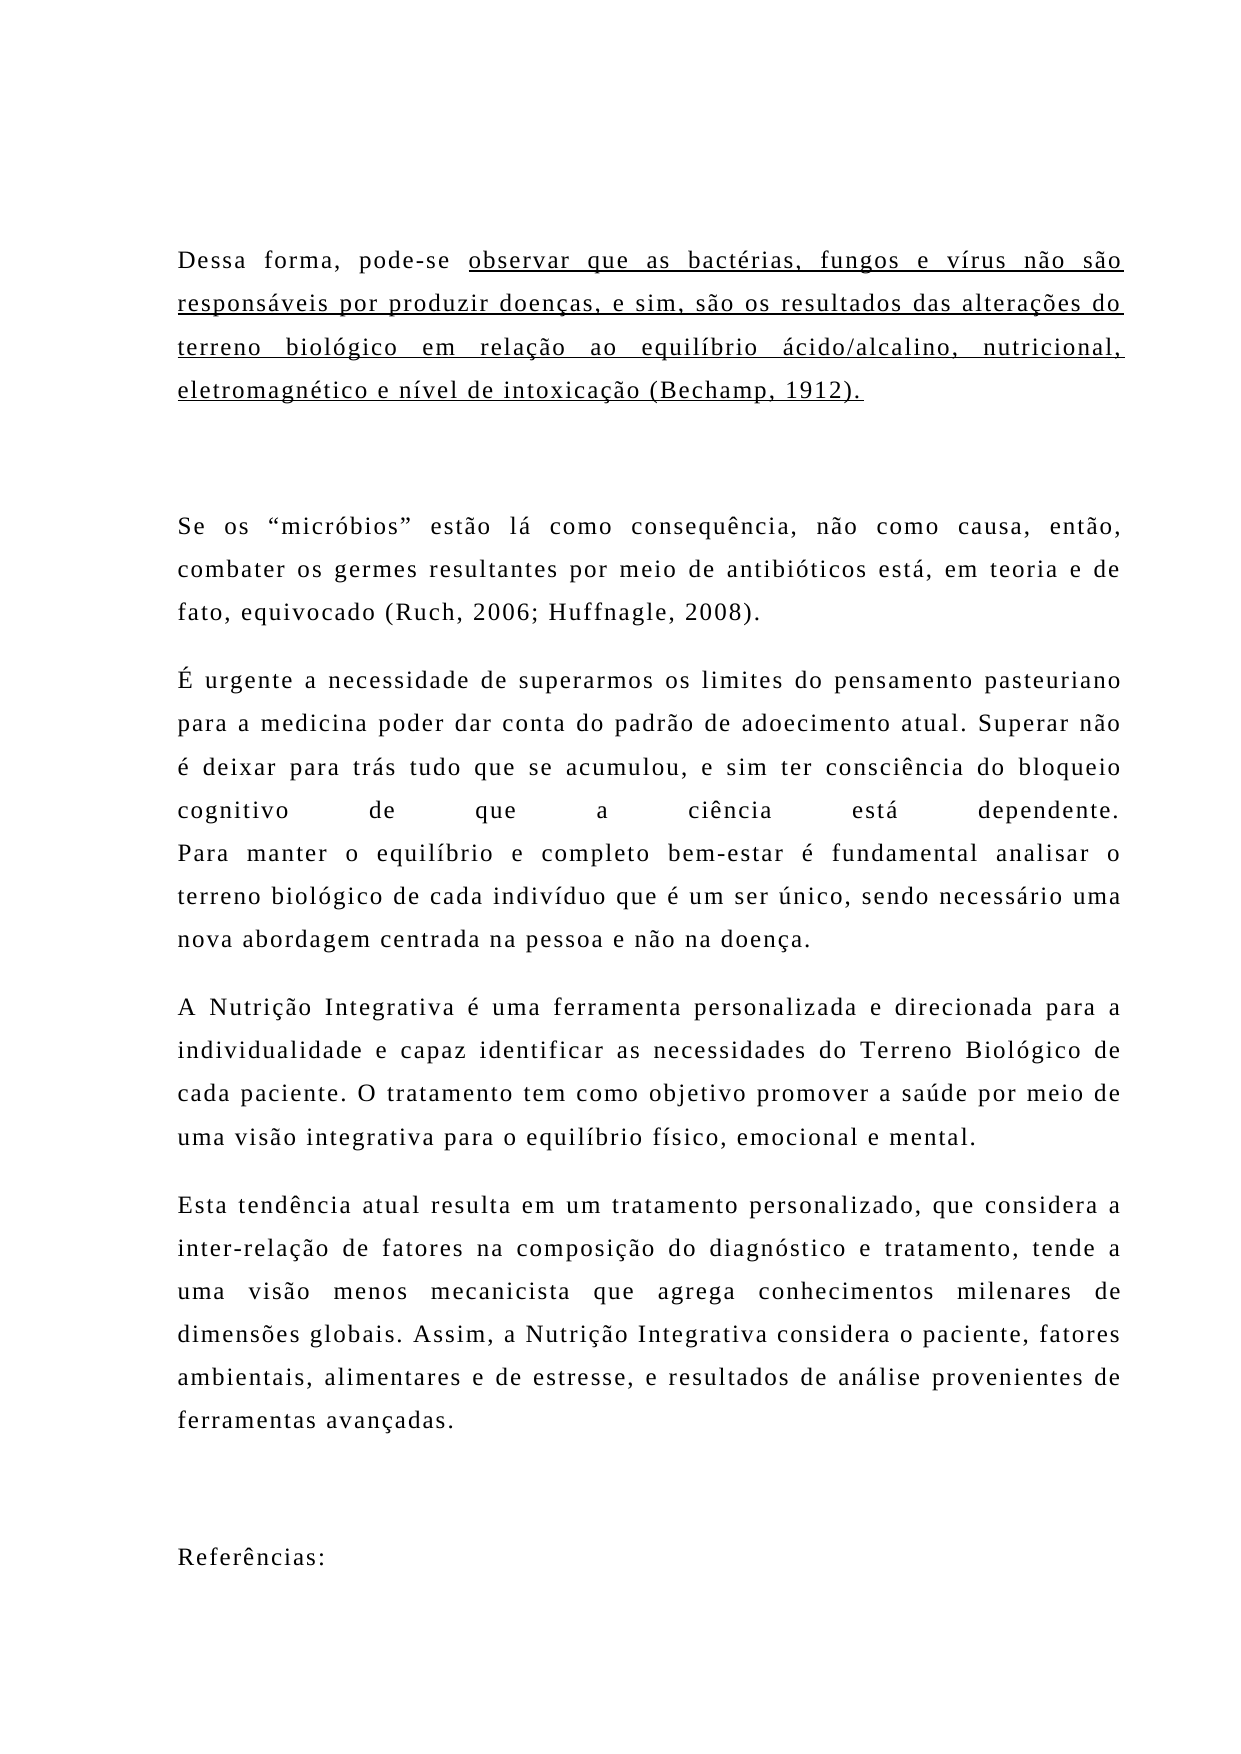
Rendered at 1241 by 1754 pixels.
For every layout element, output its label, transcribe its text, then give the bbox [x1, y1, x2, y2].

text A Nutrição Integrativa é uma ferramenta personalizada e direcionada para a individualidade e capaz identificar as necessidades do Terreno Biológico de cada paciente. O tratamento tem como objetivo promover a saúde por meio de uma visão integrativa para o equilíbrio físico, emocional e mental. [177, 992, 1122, 1150]
text Se os “micróbios” estão lá como consequência, não como causa, então, combater os germes resultantes por meio de antibióticos está, em teoria e de fato, equivocado (Ruch, 2006; Huffnagle, 2008). [177, 511, 1122, 626]
text Dessa forma, pode-se observar que as bactérias, fungos e vírus não são responsáveis por produzir doenças, e sim, são os resultados das alterações do terreno biológico em relação ao equilíbrio ácido/alcalino, nutricional, eletromagnético e nível de intoxicação (Bechamp, 1912). [177, 314, 1122, 357]
text Dessa forma, pode-se observar que as bactérias, fungos e vírus não são responsáveis por produzir doenças, e sim, são os resultados das alterações do terreno biológico em relação ao equilíbrio ácido/alcalino, nutricional, eletromagnético e nível de intoxicação (Bechamp, 1912). [177, 245, 1122, 313]
text Dessa forma, pode-se observar que as bactérias, fungos e vírus não são responsáveis por produzir doenças, e sim, são os resultados das alterações do terreno biológico em relação ao equilíbrio ácido/alcalino, nutricional, eletromagnético e nível de intoxicação (Bechamp, 1912). [177, 358, 1122, 403]
text É urgente a necessidade de superarmos os limites do pensamento pasteuriano para a medicina poder dar conta do padrão de adoecimento atual. Superar não é deixar para trás tudo que se acumulou, e sim ter consciência do bloqueio cognitivo de que a ciência está dependente. Para manter o equilíbrio e completo bem-estar é fundamental analisar o terreno biológico de cada indivíduo que é um ser único, sendo necessário uma nova abordagem centrada na pessoa e não na doença. [177, 665, 1122, 953]
text Referências: [177, 1542, 1122, 1570]
text Esta tendência atual resulta em um tratamento personalizado, que considera a inter-relação de fatores na composição do diagnóstico e tratamento, tende a uma visão menos mecanicista que agrega conhecimentos milenares de dimensões globais. Assim, a Nutrição Integrativa considera o paciente, fatores ambientais, alimentares e de estresse, e resultados de análise provenientes de ferramentas avançadas. [177, 1190, 1122, 1434]
